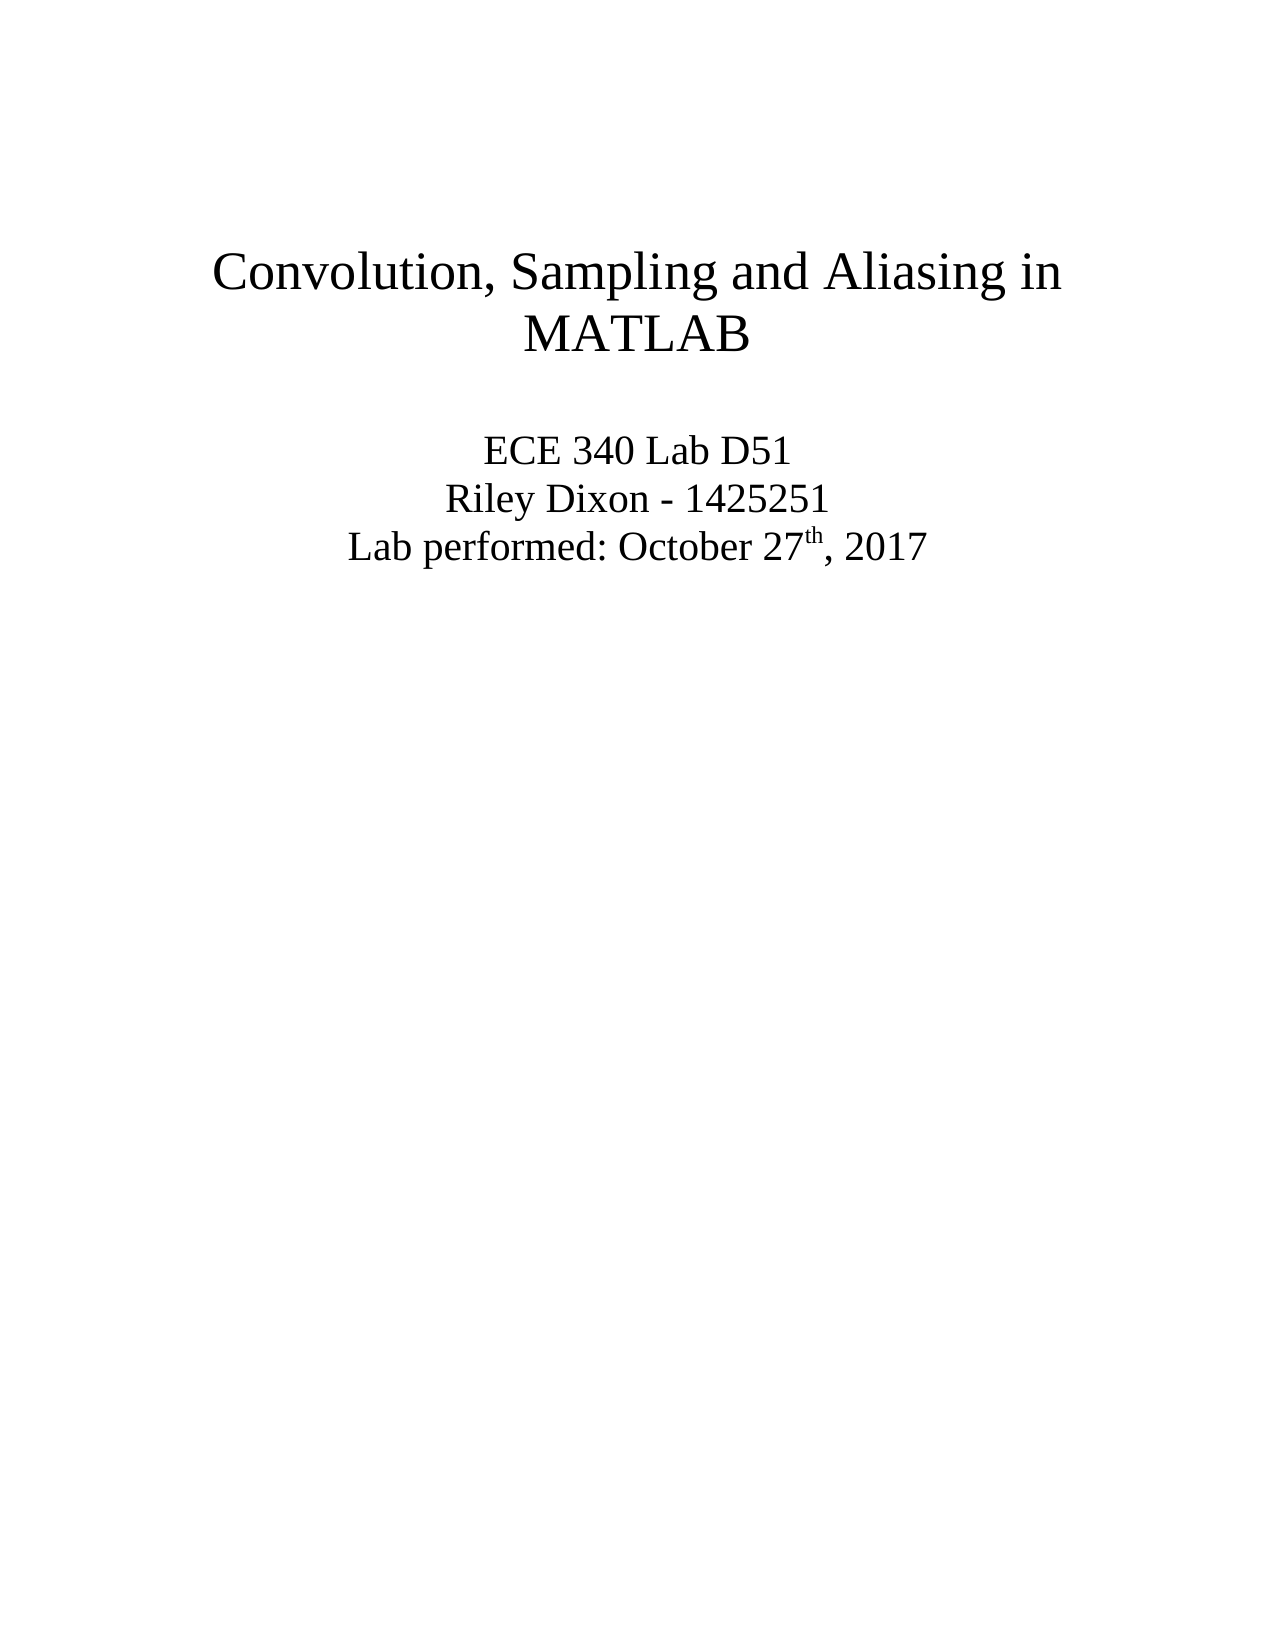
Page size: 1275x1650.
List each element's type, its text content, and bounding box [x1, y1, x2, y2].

text Convolution, Sampling and Aliasing in MATLAB [118, 239, 1157, 363]
text Riley Dixon - 1425251 [118, 473, 1157, 521]
text Lab performed: October 27th, 2017 [118, 521, 1157, 569]
text ECE 340 Lab D51 [118, 426, 1157, 473]
